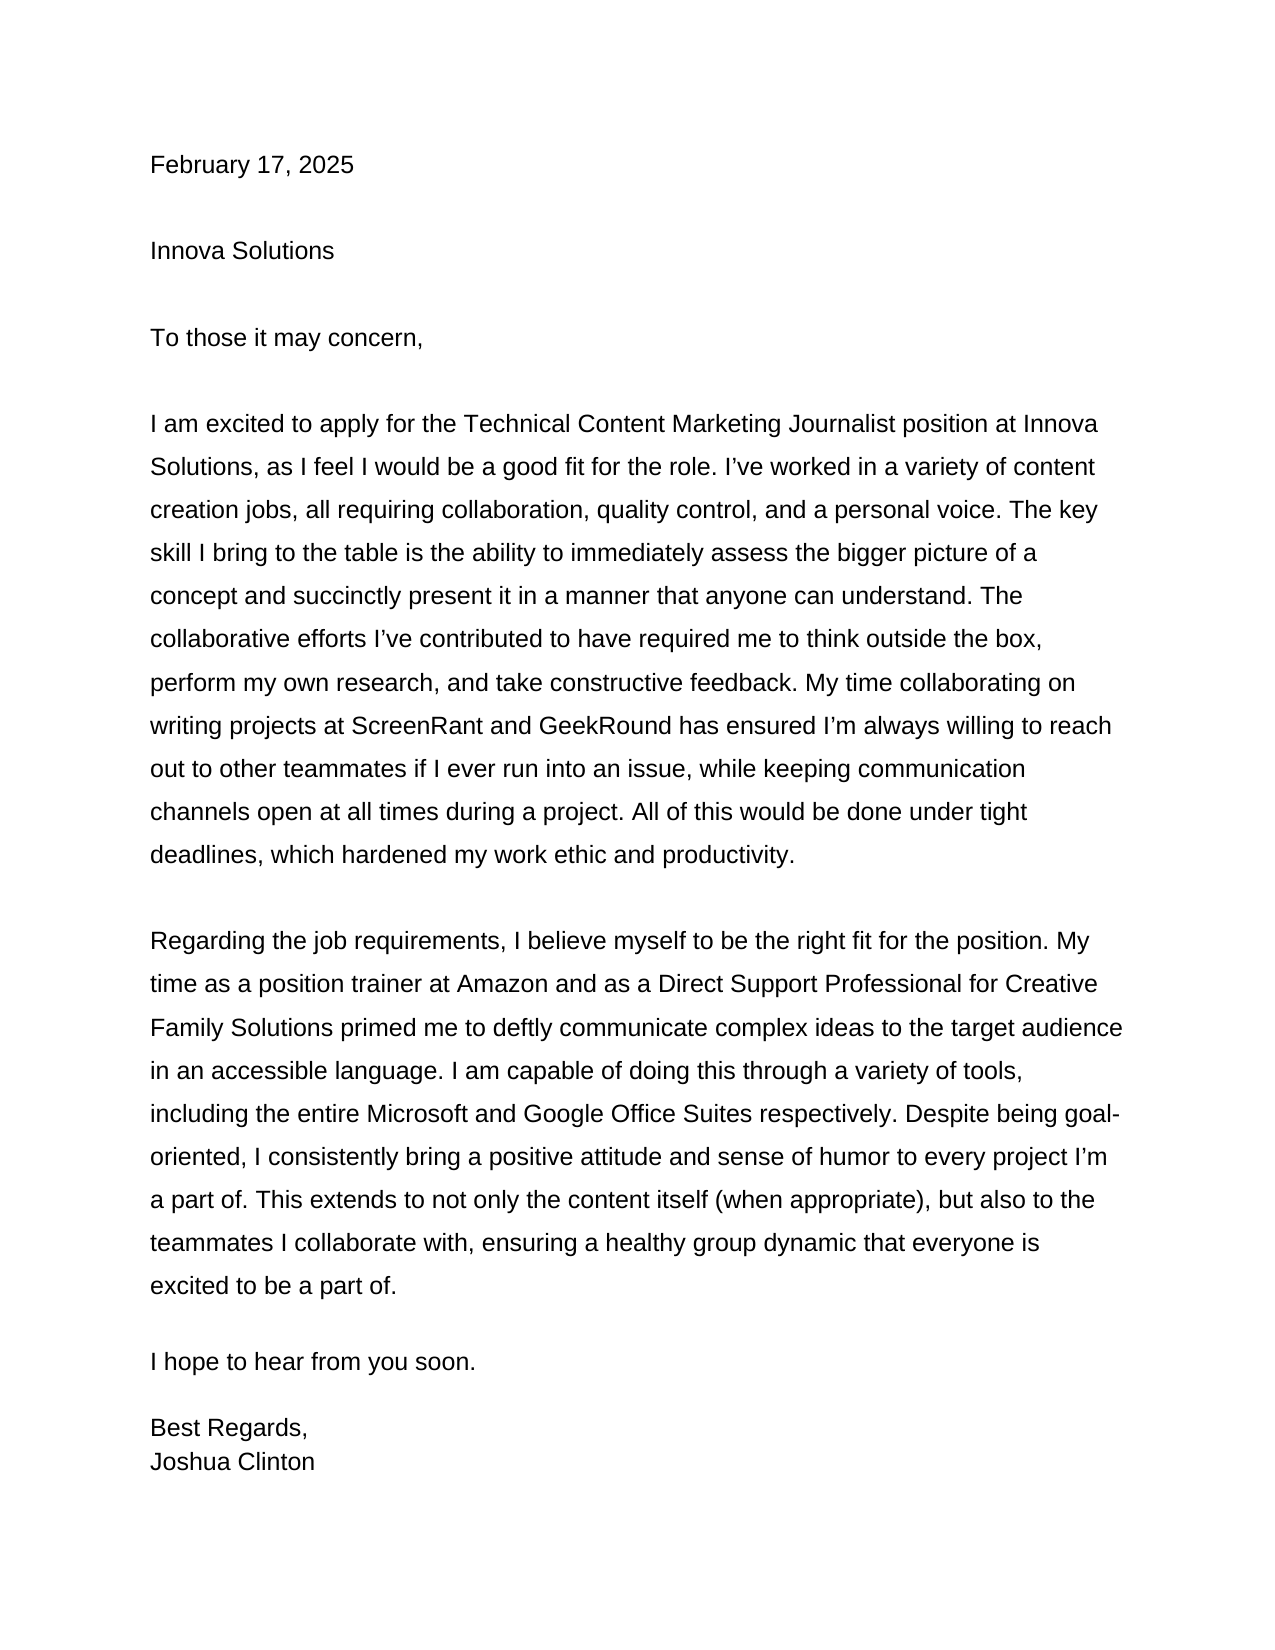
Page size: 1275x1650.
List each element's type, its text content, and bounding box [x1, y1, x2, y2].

text Regarding the job requirements, I believe myself to be the right fit for the position. My time as a position trainer at Amazon and as a Direct Support Professional for Creative Family Solutions primed me to deftly communicate complex ideas to the target audience in an accessible language. I am capable of doing this through a variety of tools, including the entire Microsoft and Google Office Suites respectively. Despite being goal-oriented, I consistently bring a positive attitude and sense of humor to every project I’m a part of. This extends to not only the content itself (when appropriate), but also to the teammates I collaborate with, ensuring a healthy group dynamic that everyone is excited to be a part of. [150, 926, 1125, 1300]
text Joshua Clinton [150, 1446, 1125, 1475]
text Best Regards, [150, 1413, 1125, 1442]
text I hope to hear from you soon. [150, 1347, 1125, 1376]
text Innova Solutions [150, 236, 1125, 265]
text To those it may concern, [150, 322, 1125, 351]
text I am excited to apply for the Technical Content Marketing Journalist position at Innova Solutions, as I feel I would be a good fit for the role. I’ve worked in a variety of content creation jobs, all requiring collaboration, quality control, and a personal voice. The key skill I bring to the table is the ability to immediately assess the bigger picture of a concept and succinctly present it in a manner that anyone can understand. The collaborative efforts I’ve contributed to have required me to think outside the box, perform my own research, and take constructive feedback. My time collaborating on writing projects at ScreenRant and GeekRound has ensured I’m always willing to reach out to other teammates if I ever run into an issue, while keeping communication channels open at all times during a project. All of this would be done under tight deadlines, which hardened my work ethic and productivity. [150, 409, 1125, 869]
text February 17, 2025 [150, 150, 1125, 179]
